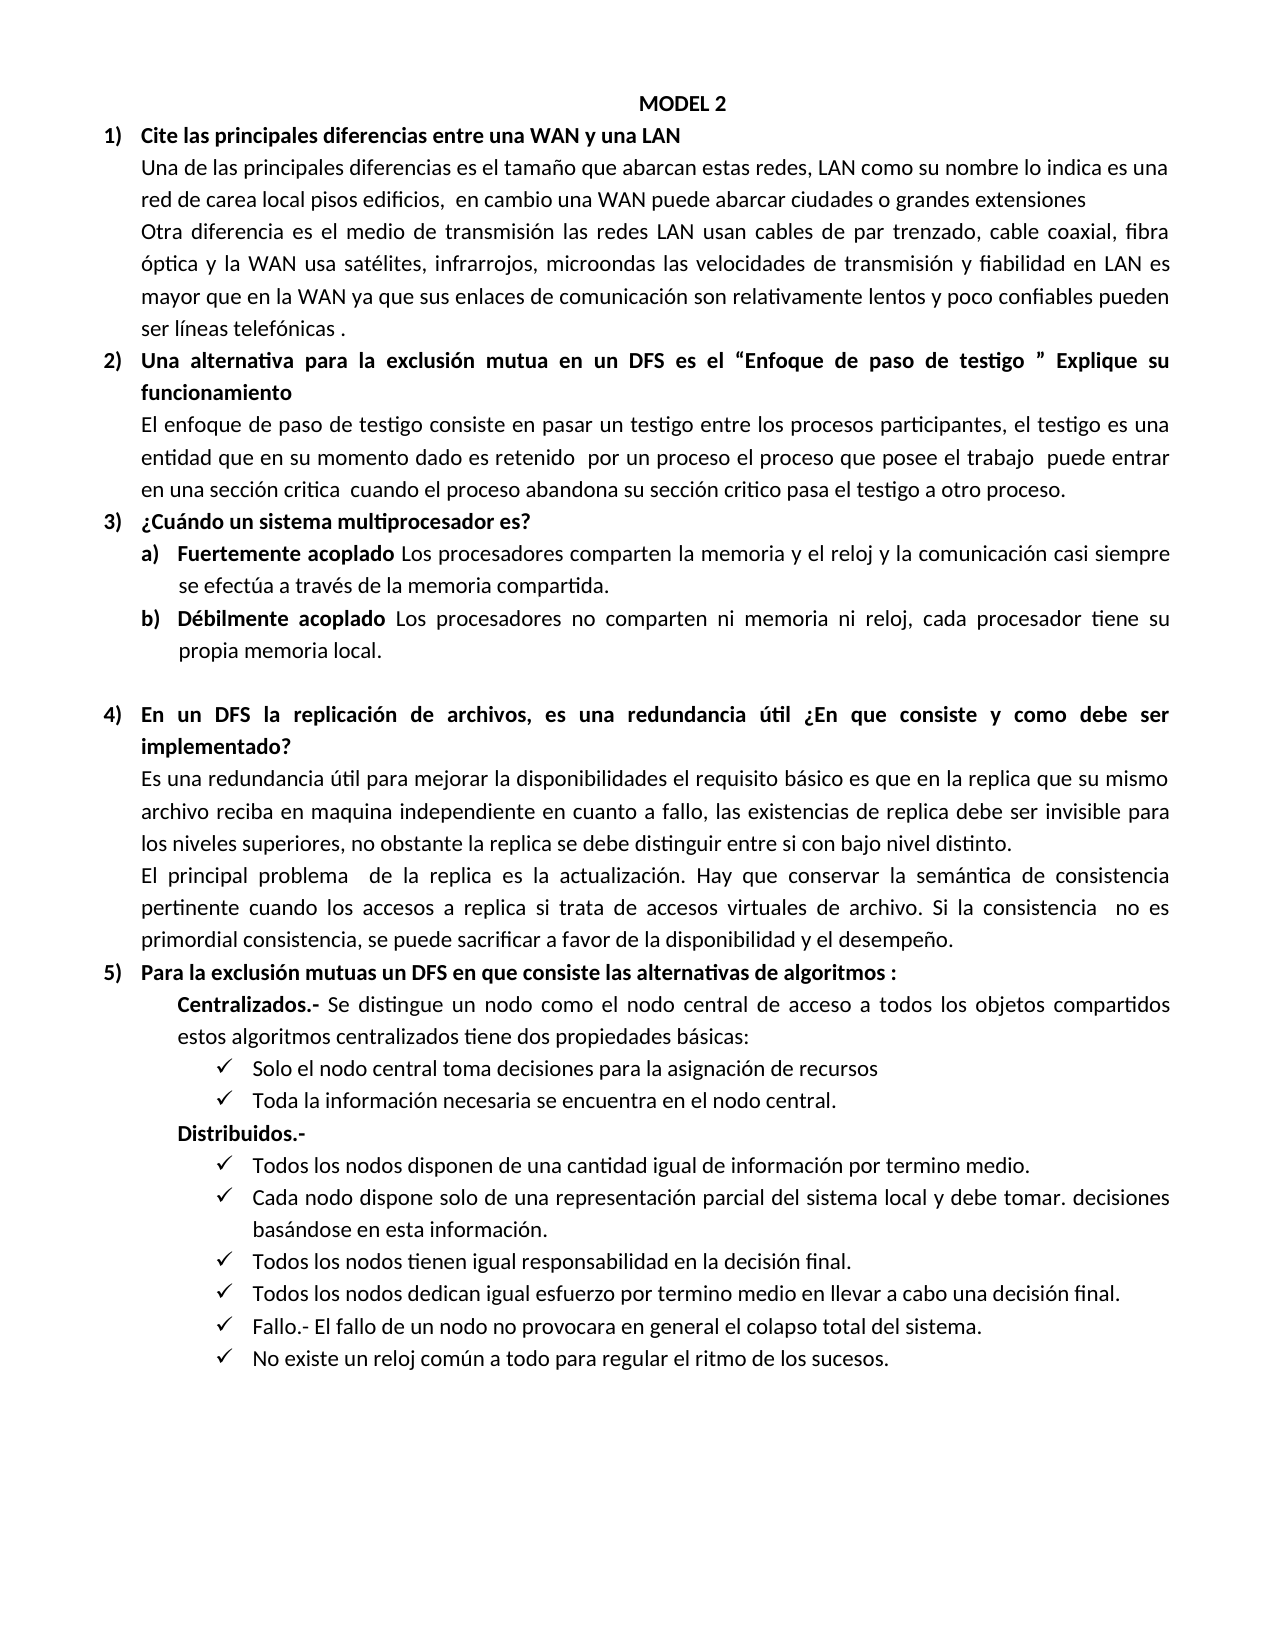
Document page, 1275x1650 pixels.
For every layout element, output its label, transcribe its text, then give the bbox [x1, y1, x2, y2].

list Solo el nodo central toma decisiones para la asignación de recursos [215, 1054, 1172, 1082]
list Una de las principales diferencias es el tamaño que abarcan estas redes, LAN como su nombre lo indica es una red de carea local pisos edificios, en cambio una WAN puede abarcar ciudades o grandes extensiones [141, 153, 1172, 213]
list Todos los nodos disponen de una cantidad igual de información por termino medio. [215, 1151, 1172, 1179]
list Todos los nodos tienen igual responsabilidad en la decisión final. [215, 1247, 1172, 1275]
list ¿Cuándo un sistema multiprocesador es? [103, 507, 1172, 535]
list El enfoque de paso de testigo consiste en pasar un testigo entre los procesos participantes, el testigo es una entidad que en su momento dado es retenido por un proceso el proceso que posee el trabajo puede entrar en una sección critica cuando el proceso abandona su sección critico pasa el testigo a otro proceso. [141, 411, 1172, 503]
list El principal problema de la replica es la actualización. Hay que conservar la semántica de consistencia pertinente cuando los accesos a replica si trata de accesos virtuales de archivo. Si la consistencia no es primordial consistencia, se puede sacrificar a favor de la disponibilidad y el desempeño. [141, 861, 1172, 953]
list Cite las principales diferencias entre una WAN y una LAN [103, 121, 1172, 149]
list Todos los nodos dedican igual esfuerzo por termino medio en llevar a cabo una decisión final. [215, 1279, 1172, 1308]
list Débilmente acoplado Los procesadores no comparten ni memoria ni reloj, cada procesador tiene su propia memoria local. [141, 604, 1172, 664]
list No existe un reloj común a todo para regular el ritmo de los sucesos. [215, 1344, 1172, 1372]
list Distribuidos.- [177, 1119, 1172, 1147]
list Toda la información necesaria se encuentra en el nodo central. [215, 1086, 1172, 1114]
list MODEL 2 [193, 89, 1172, 117]
list Una alternativa para la exclusión mutua en un DFS es el “Enfoque de paso de testigo ” Explique su funcionamiento [103, 346, 1172, 406]
list Cada nodo dispone solo de una representación parcial del sistema local y debe tomar. decisiones basándose en esta información. [215, 1183, 1172, 1243]
list Centralizados.- Se distingue un nodo como el nodo central de acceso a todos los objetos compartidos estos algoritmos centralizados tiene dos propiedades básicas: [177, 990, 1172, 1050]
list En un DFS la replicación de archivos, es una redundancia útil ¿En que consiste y como debe ser implementado? [103, 700, 1172, 760]
list Fuertemente acoplado Los procesadores comparten la memoria y el reloj y la comunicación casi siempre se efectúa a través de la memoria compartida. [141, 539, 1172, 599]
list Otra diferencia es el medio de transmisión las redes LAN usan cables de par trenzado, cable coaxial, fibra óptica y la WAN usa satélites, infrarrojos, microondas las velocidades de transmisión y fiabilidad en LAN es mayor que en la WAN ya que sus enlaces de comunicación son relativamente lentos y poco confiables pueden ser líneas telefónicas . [141, 217, 1172, 342]
list Es una redundancia útil para mejorar la disponibilidades el requisito básico es que en la replica que su mismo archivo reciba en maquina independiente en cuanto a fallo, las existencias de replica debe ser invisible para los niveles superiores, no obstante la replica se debe distinguir entre si con bajo nivel distinto. [141, 764, 1172, 857]
list Fallo.- El fallo de un nodo no provocara en general el colapso total del sistema. [215, 1312, 1172, 1340]
list Para la exclusión mutuas un DFS en que consiste las alternativas de algoritmos : [103, 958, 1172, 986]
